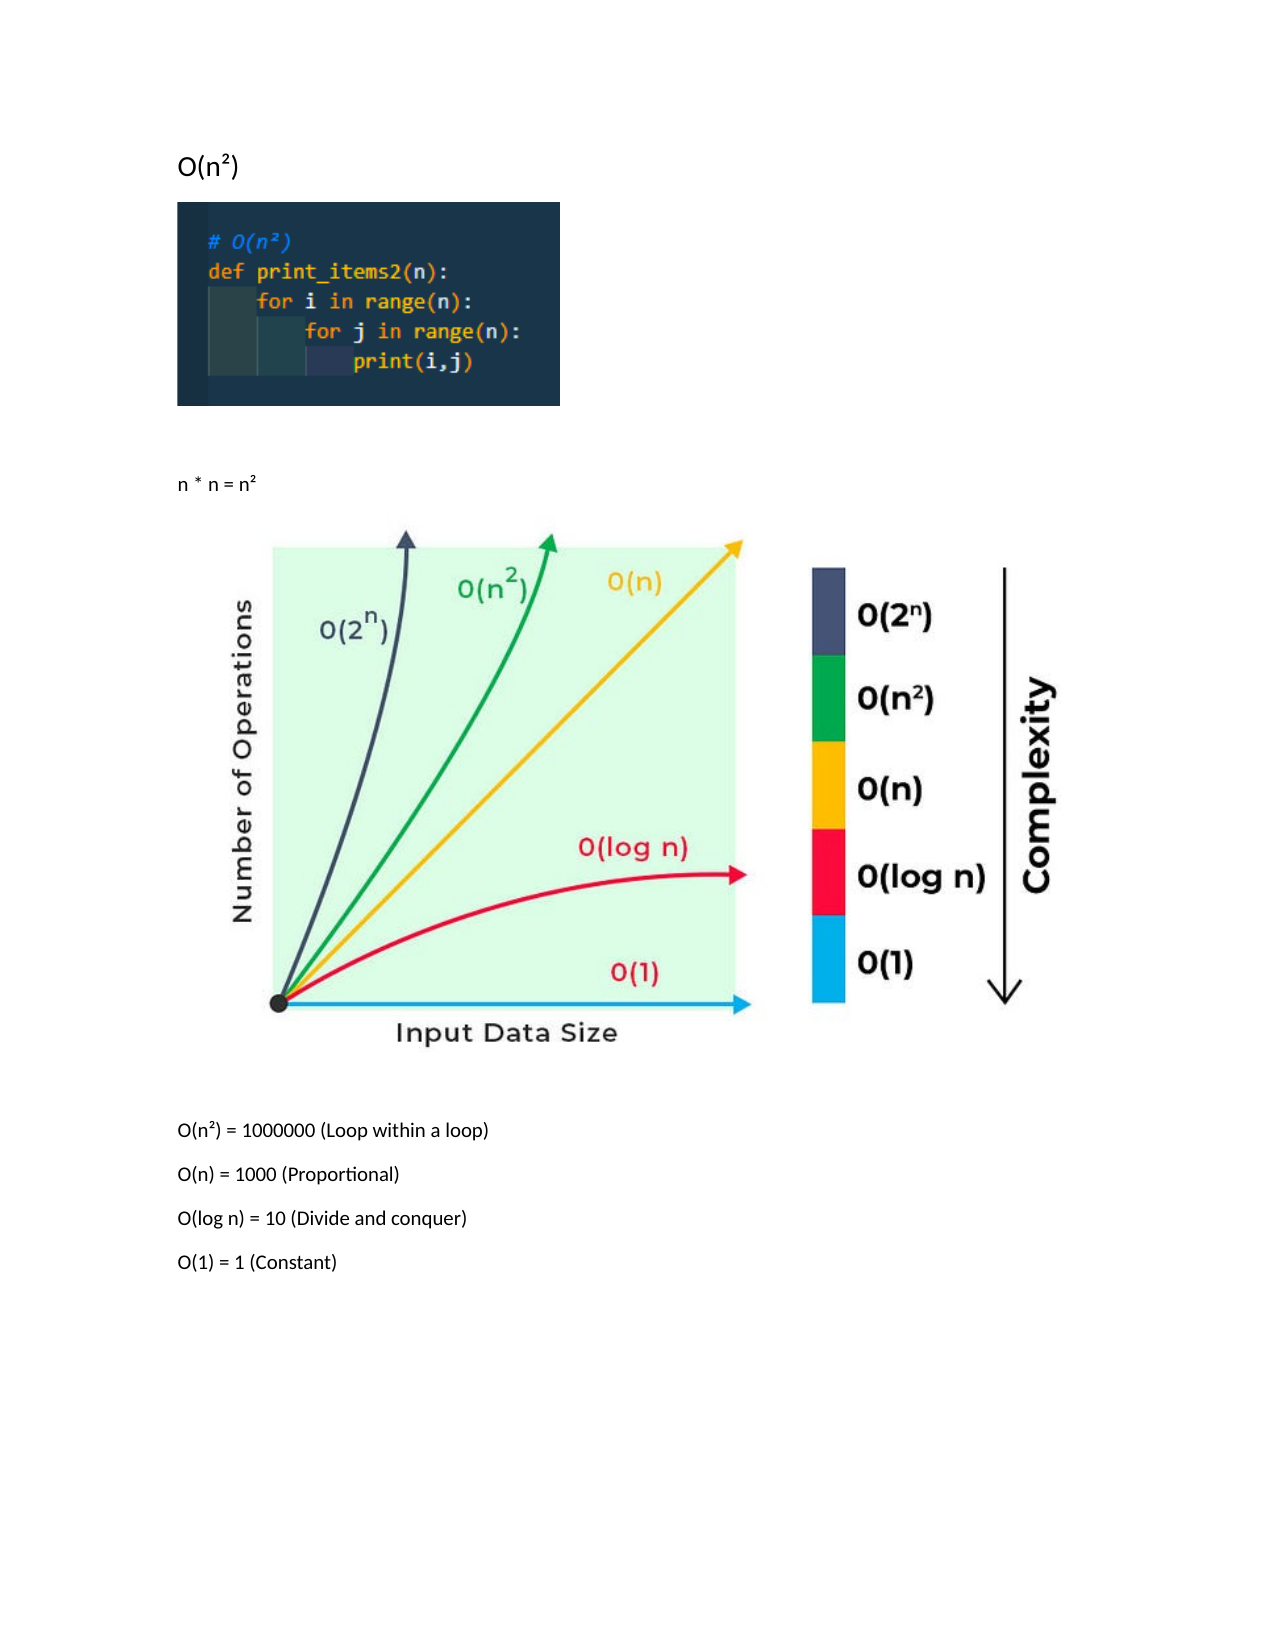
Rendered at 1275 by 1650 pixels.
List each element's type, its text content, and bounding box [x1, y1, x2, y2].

text O(n²) [177, 148, 1098, 183]
text O(n) = 1000 (Proportional) [177, 1161, 1098, 1187]
text O(1) = 1 (Constant) [177, 1249, 1098, 1275]
text n * n = n² [177, 472, 1098, 497]
text O(n²) = 1000000 (Loop within a loop) [177, 1117, 1098, 1143]
picture [177, 202, 560, 406]
text O(log n) = 10 (Divide and conquer) [177, 1205, 1098, 1231]
picture [177, 515, 1098, 1055]
